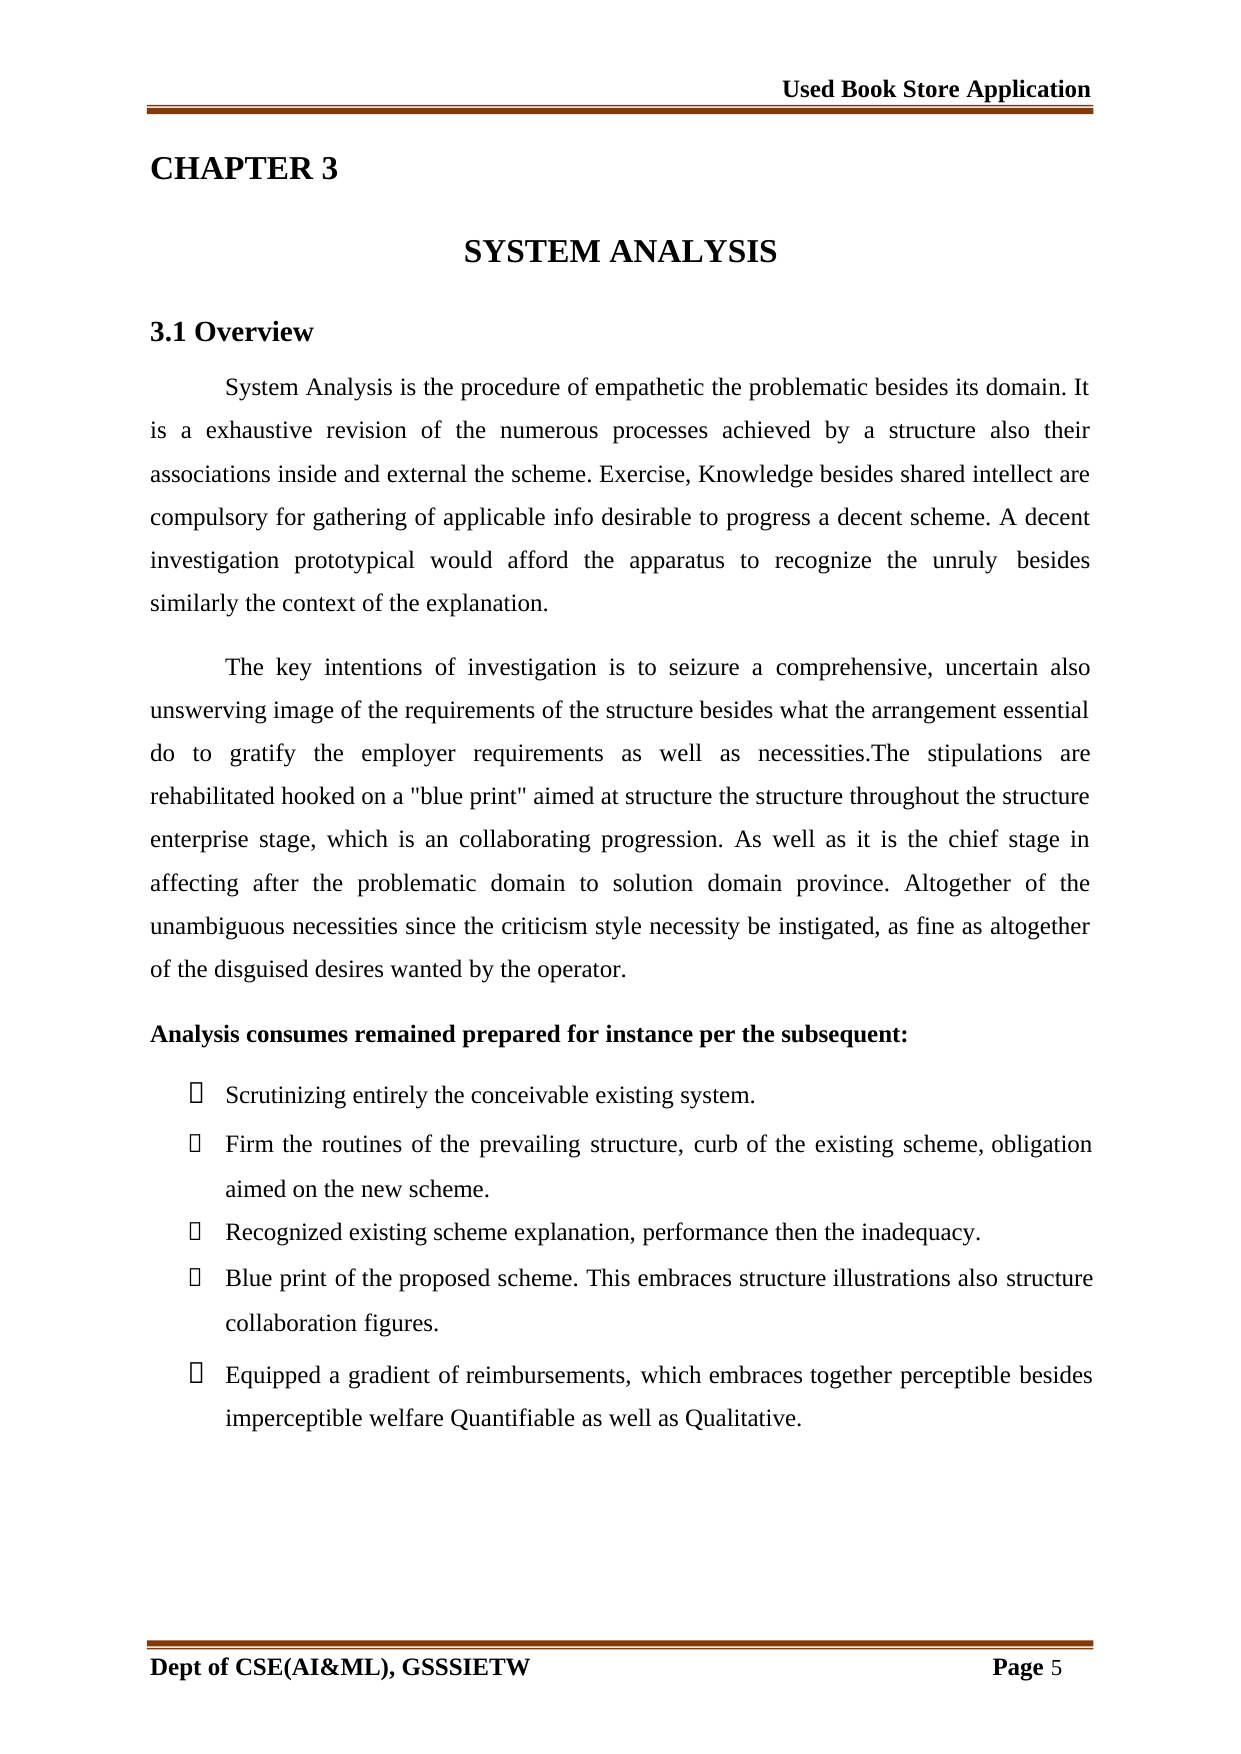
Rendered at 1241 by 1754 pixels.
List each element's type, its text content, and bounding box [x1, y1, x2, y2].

text System Analysis is the procedure of empathetic the problematic besides its domain. It is a exhaustive revision of the numerous processes achieved by a structure also their associations inside and external the scheme. Exercise, Knowledge besides shared intellect are compulsory for gathering of applicable info desirable to progress a decent scheme. A decent investigation prototypical would afford the apparatus to recognize the unruly besides similarly the context of the explanation. [150, 372, 1091, 617]
subtitle CHAPTER 3 [150, 149, 1107, 187]
text SYSTEM ANALYSIS [173, 231, 1068, 269]
subtitle Overview [150, 314, 1107, 347]
list Blue print of the proposed scheme. This embraces structure illustrations also structure collaboration figures. [187, 1260, 1096, 1337]
list Equipped a gradient of reimbursements, which embraces together perceptible besides imperceptible welfare Quantifiable as well as Qualitative. [187, 1352, 1096, 1432]
list Scrutinizing entirely the conceivable existing system. [187, 1072, 1107, 1112]
subtitle Analysis consumes remained prepared for instance per the subsequent: [150, 1019, 1107, 1047]
text The key intentions of investigation is to seizure a comprehensive, uncertain also unswerving image of the requirements of the structure besides what the arrangement essential do to gratify the employer requirements as well as necessities.The stipulations are rehabilitated hooked on a "blue print" aimed at structure the structure throughout the structure enterprise stage, which is an collaborating progression. As well as it is the chief stage in affecting after the problematic domain to solution domain province. Altogether of the unambiguous necessities since the criticism style necessity be instigated, as fine as altogether of the disguised desires wanted by the operator. [150, 652, 1091, 983]
list Firm the routines of the prevailing structure, curb of the existing scheme, obligation aimed on the new scheme. [187, 1125, 1096, 1203]
list Recognized existing scheme explanation, performance then the inadequacy. [187, 1217, 1107, 1246]
